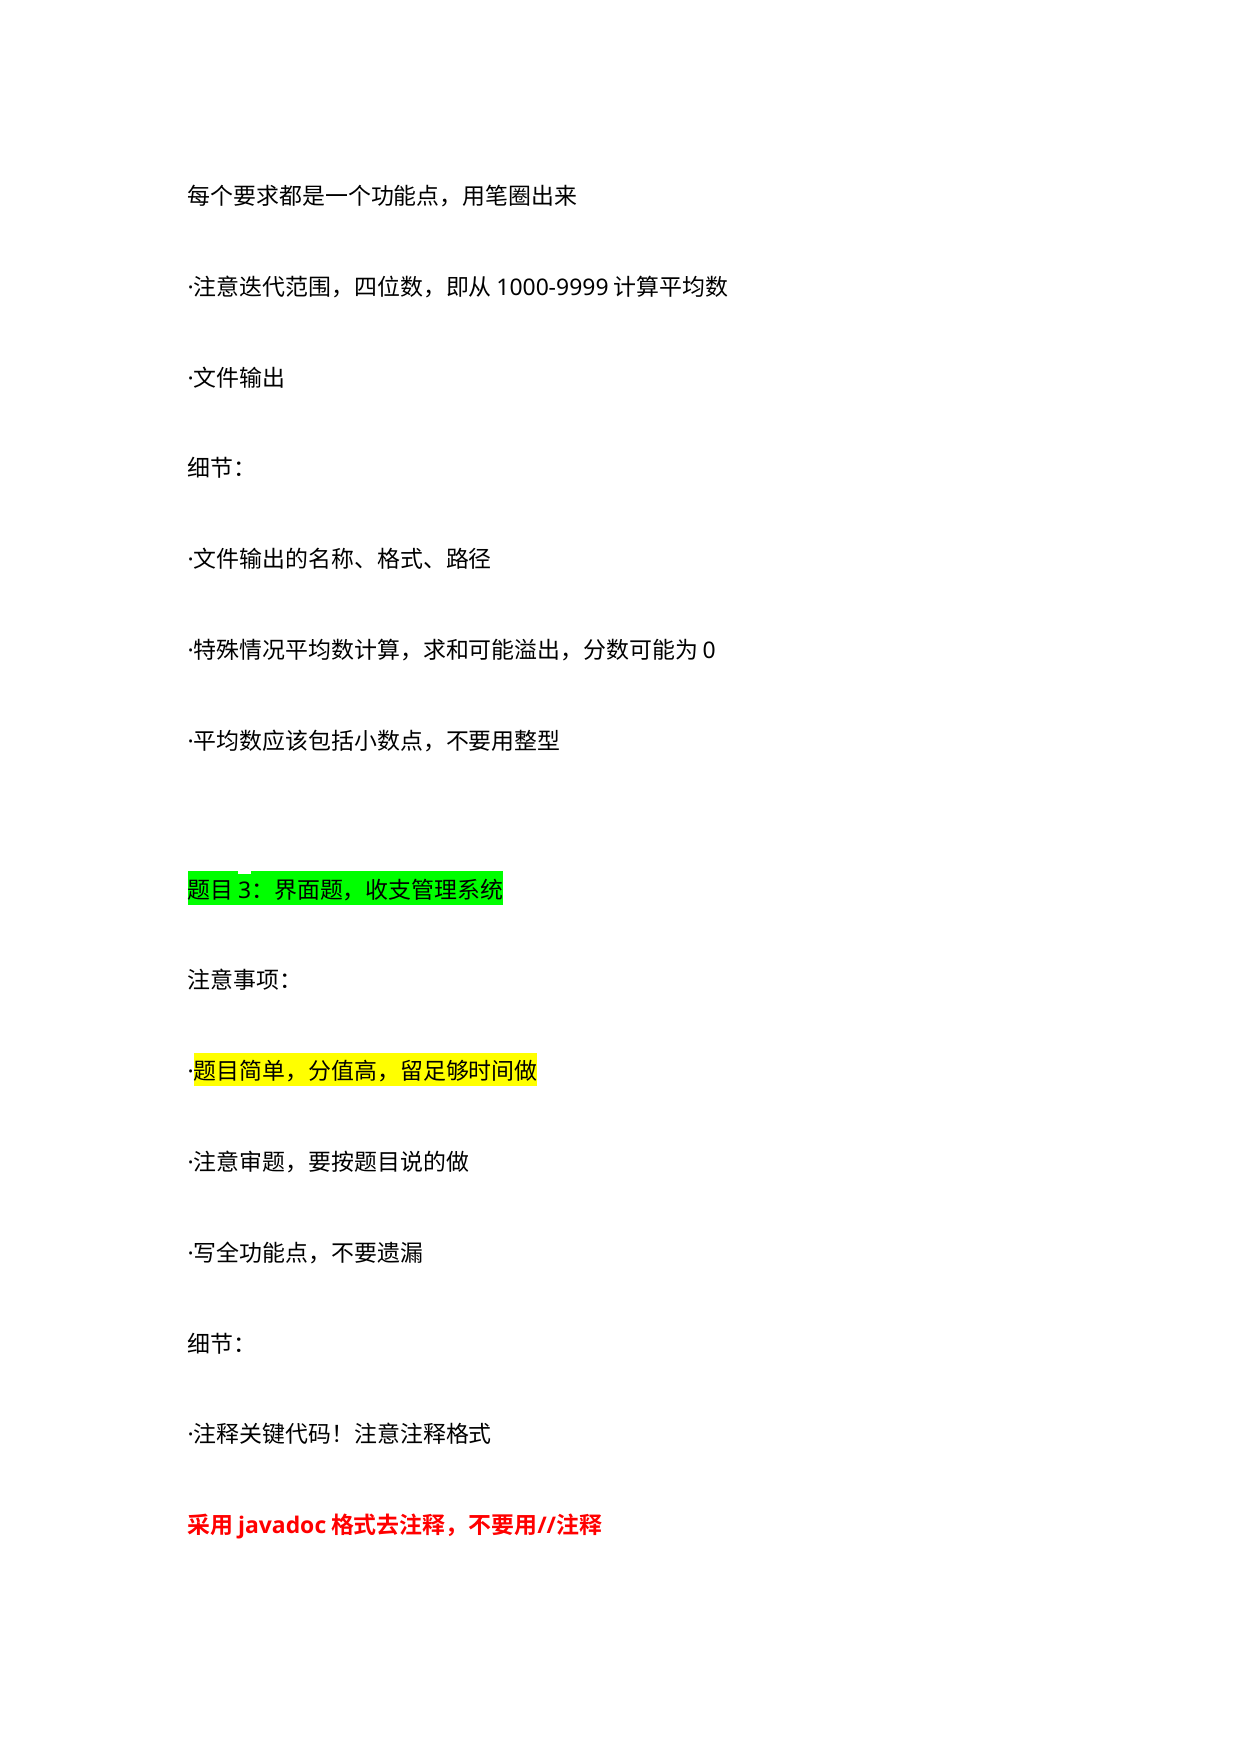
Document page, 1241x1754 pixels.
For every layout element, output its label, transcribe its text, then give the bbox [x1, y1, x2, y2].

text 每个要求都是一个功能点，用笔圈出来 [187, 162, 1053, 227]
text ·平均数应该包括小数点，不要用整型 [187, 707, 1053, 772]
text 细节： [187, 1310, 1053, 1375]
text ·注意迭代范围，四位数，即从1000-9999计算平均数 [187, 253, 1053, 318]
text ·文件输出 [187, 343, 1053, 408]
text 采用javadoc格式去注释，不要用//注释 [187, 1491, 1053, 1556]
text ·文件输出的名称、格式、路径 [187, 525, 1053, 590]
text ·写全功能点，不要遗漏 [187, 1219, 1053, 1284]
text ·注释关键代码！注意注释格式 [187, 1400, 1053, 1465]
text ·题目简单，分值高，留足够时间做 [187, 1037, 1053, 1102]
text ·特殊情况平均数计算，求和可能溢出，分数可能为0 [187, 616, 1053, 681]
text ·注意审题，要按题目说的做 [187, 1128, 1053, 1193]
text 注意事项： [187, 946, 1053, 1011]
text 题目3：界面题，收支管理系统 [187, 856, 1053, 921]
text 细节： [187, 434, 1053, 499]
